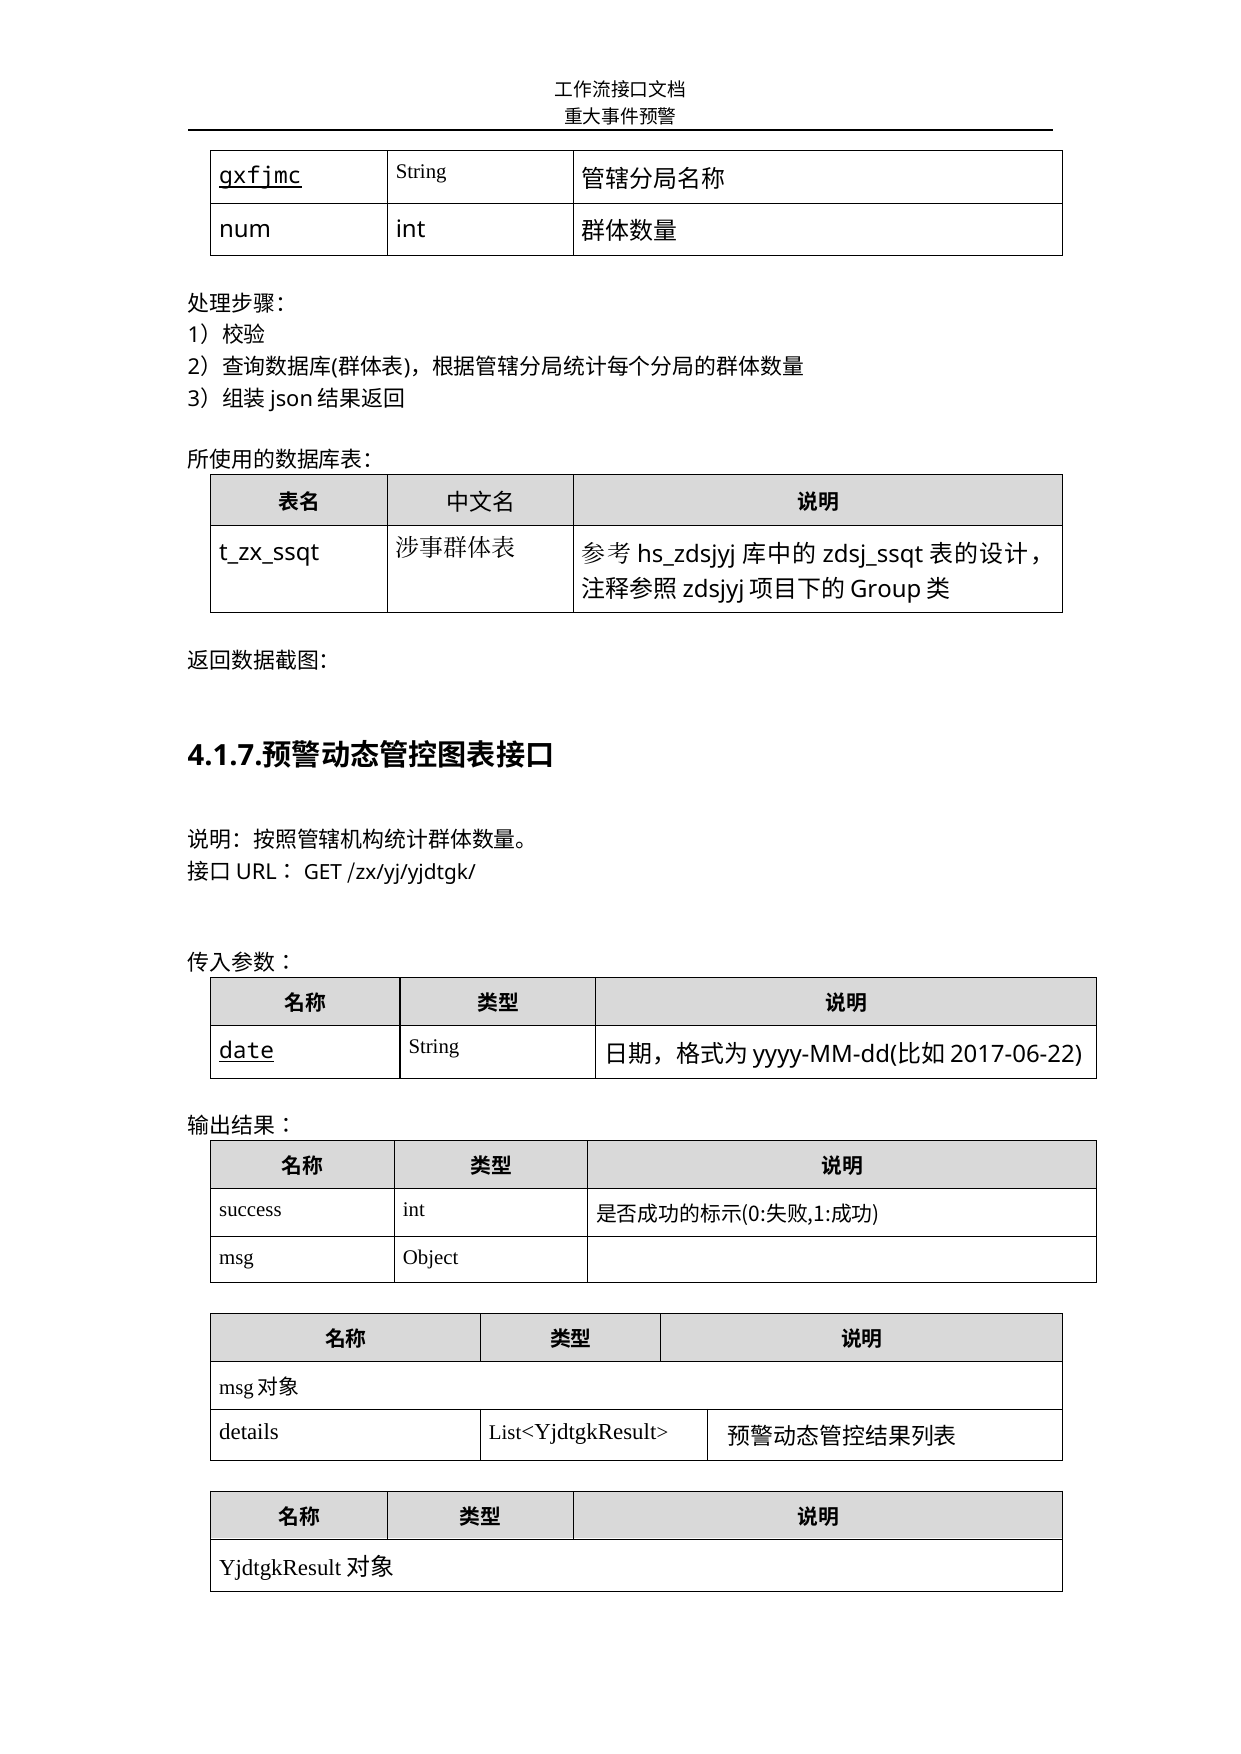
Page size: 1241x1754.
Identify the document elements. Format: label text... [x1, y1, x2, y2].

table_cell String [388, 151, 573, 202]
table_header 说明 [596, 978, 1096, 1025]
table_cell YjdtgkResult对象 [211, 1540, 1062, 1591]
text 接口URL： GET /zx/yj/yjdtgk/ [187, 854, 1053, 886]
table_cell int [395, 1189, 587, 1236]
text 处理步骤： [187, 286, 1053, 317]
table_cell 预警动态管控结果列表 [708, 1410, 1062, 1460]
table_header 说明 [574, 1492, 1062, 1538]
text 返回数据截图： [187, 643, 1053, 675]
table_cell t_zx_ssqt [211, 526, 387, 612]
table_cell success [211, 1189, 394, 1236]
text 说明：按照管辖机构统计群体数量。 [187, 822, 1053, 854]
text 传入参数： [187, 945, 1053, 977]
text 3）组装json结果返回 [187, 381, 1053, 413]
table_cell num [211, 204, 387, 255]
text 所使用的数据库表： [187, 442, 1053, 474]
table_header 说明 [588, 1141, 1096, 1188]
table_cell msg对象 [211, 1362, 1062, 1409]
table_header 说明 [574, 475, 1062, 525]
table_cell Object [395, 1237, 587, 1282]
table_cell int [388, 204, 573, 255]
text 输出结果： [187, 1108, 1053, 1140]
text 4.1.7.预警动态管控图表接口 [187, 732, 1053, 774]
text 2）查询数据库(群体表)，根据管辖分局统计每个分局的群体数量 [187, 349, 1053, 381]
table_cell 参考hs_zdsjyj库中的zdsj_ssqt表的设计，注释参照zdsjyj项目下的Group类 [574, 526, 1062, 612]
table_cell gxfjmc [211, 151, 387, 202]
table_cell 涉事群体表 [388, 526, 573, 612]
table_header 名称 [211, 1141, 394, 1188]
table_cell date [211, 1026, 399, 1077]
text 1）校验 [187, 317, 1053, 349]
table_cell String [401, 1026, 595, 1077]
table_header 说明 [661, 1314, 1062, 1361]
table_header 名称 [211, 1492, 387, 1538]
table_cell 是否成功的标示(0:失败,1:成功) [588, 1189, 1096, 1236]
table_cell 管辖分局名称 [574, 151, 1062, 202]
table_header 名称 [211, 1314, 480, 1361]
table_header 类型 [481, 1314, 660, 1361]
table_cell [588, 1237, 1096, 1282]
table_header 表名 [211, 475, 387, 525]
table_cell details [211, 1410, 480, 1460]
table_cell 群体数量 [574, 204, 1062, 255]
table_cell msg [211, 1237, 394, 1282]
table_header 名称 [211, 978, 399, 1025]
table_header 类型 [388, 1492, 573, 1538]
table_cell List<YjdtgkResult> [481, 1410, 707, 1460]
table_cell 日期，格式为yyyy-MM-dd(比如2017-06-22) [596, 1026, 1096, 1077]
table_header 类型 [401, 978, 595, 1025]
table_header 类型 [395, 1141, 587, 1188]
table_header 中文名 [388, 475, 573, 525]
